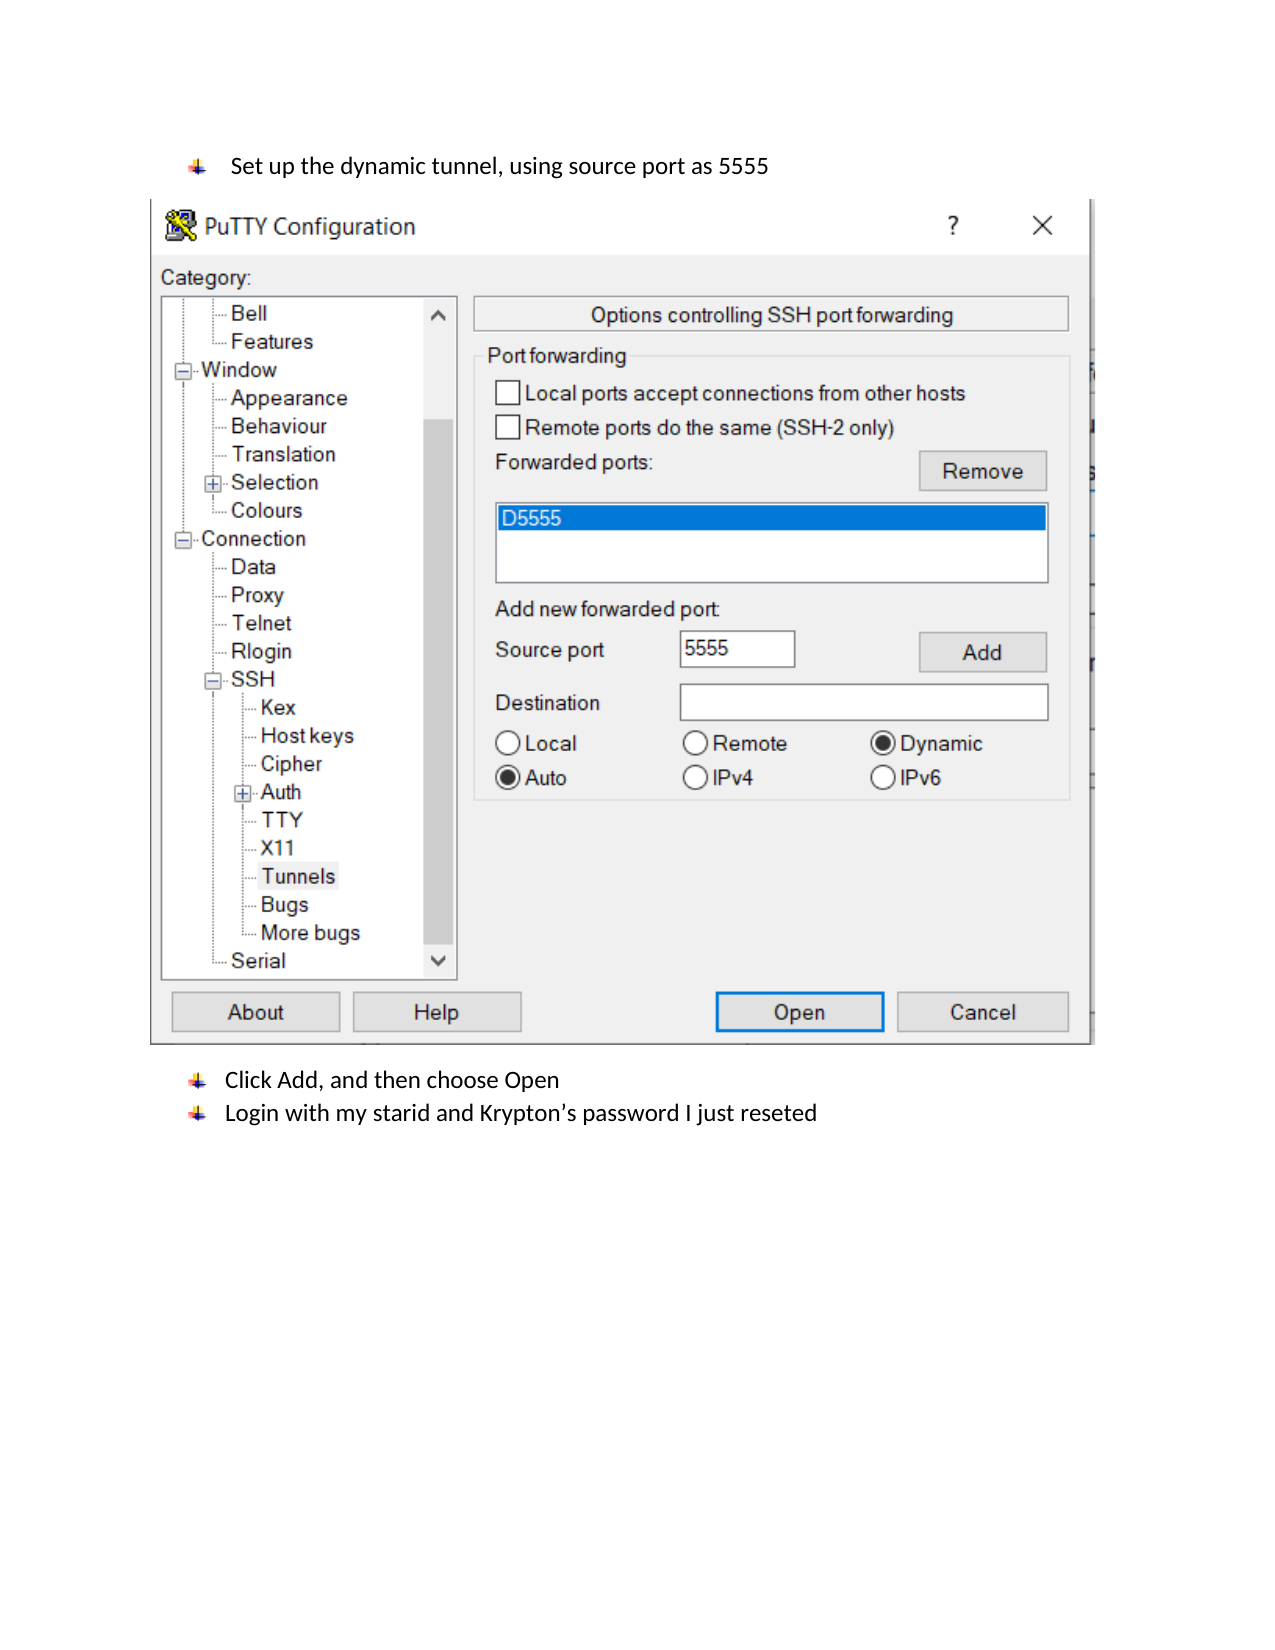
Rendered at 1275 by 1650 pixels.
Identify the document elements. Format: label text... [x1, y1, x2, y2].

picture [150, 199, 1096, 1045]
picture [188, 157, 206, 175]
picture [188, 1071, 206, 1089]
picture [188, 1104, 206, 1121]
list Login with my starid and Krypton’s password I just reseted [187, 1097, 1125, 1127]
list Set up the dynamic tunnel, using source port as 5555 [187, 150, 1125, 181]
list Click Add, and then choose Open [187, 1064, 1125, 1094]
